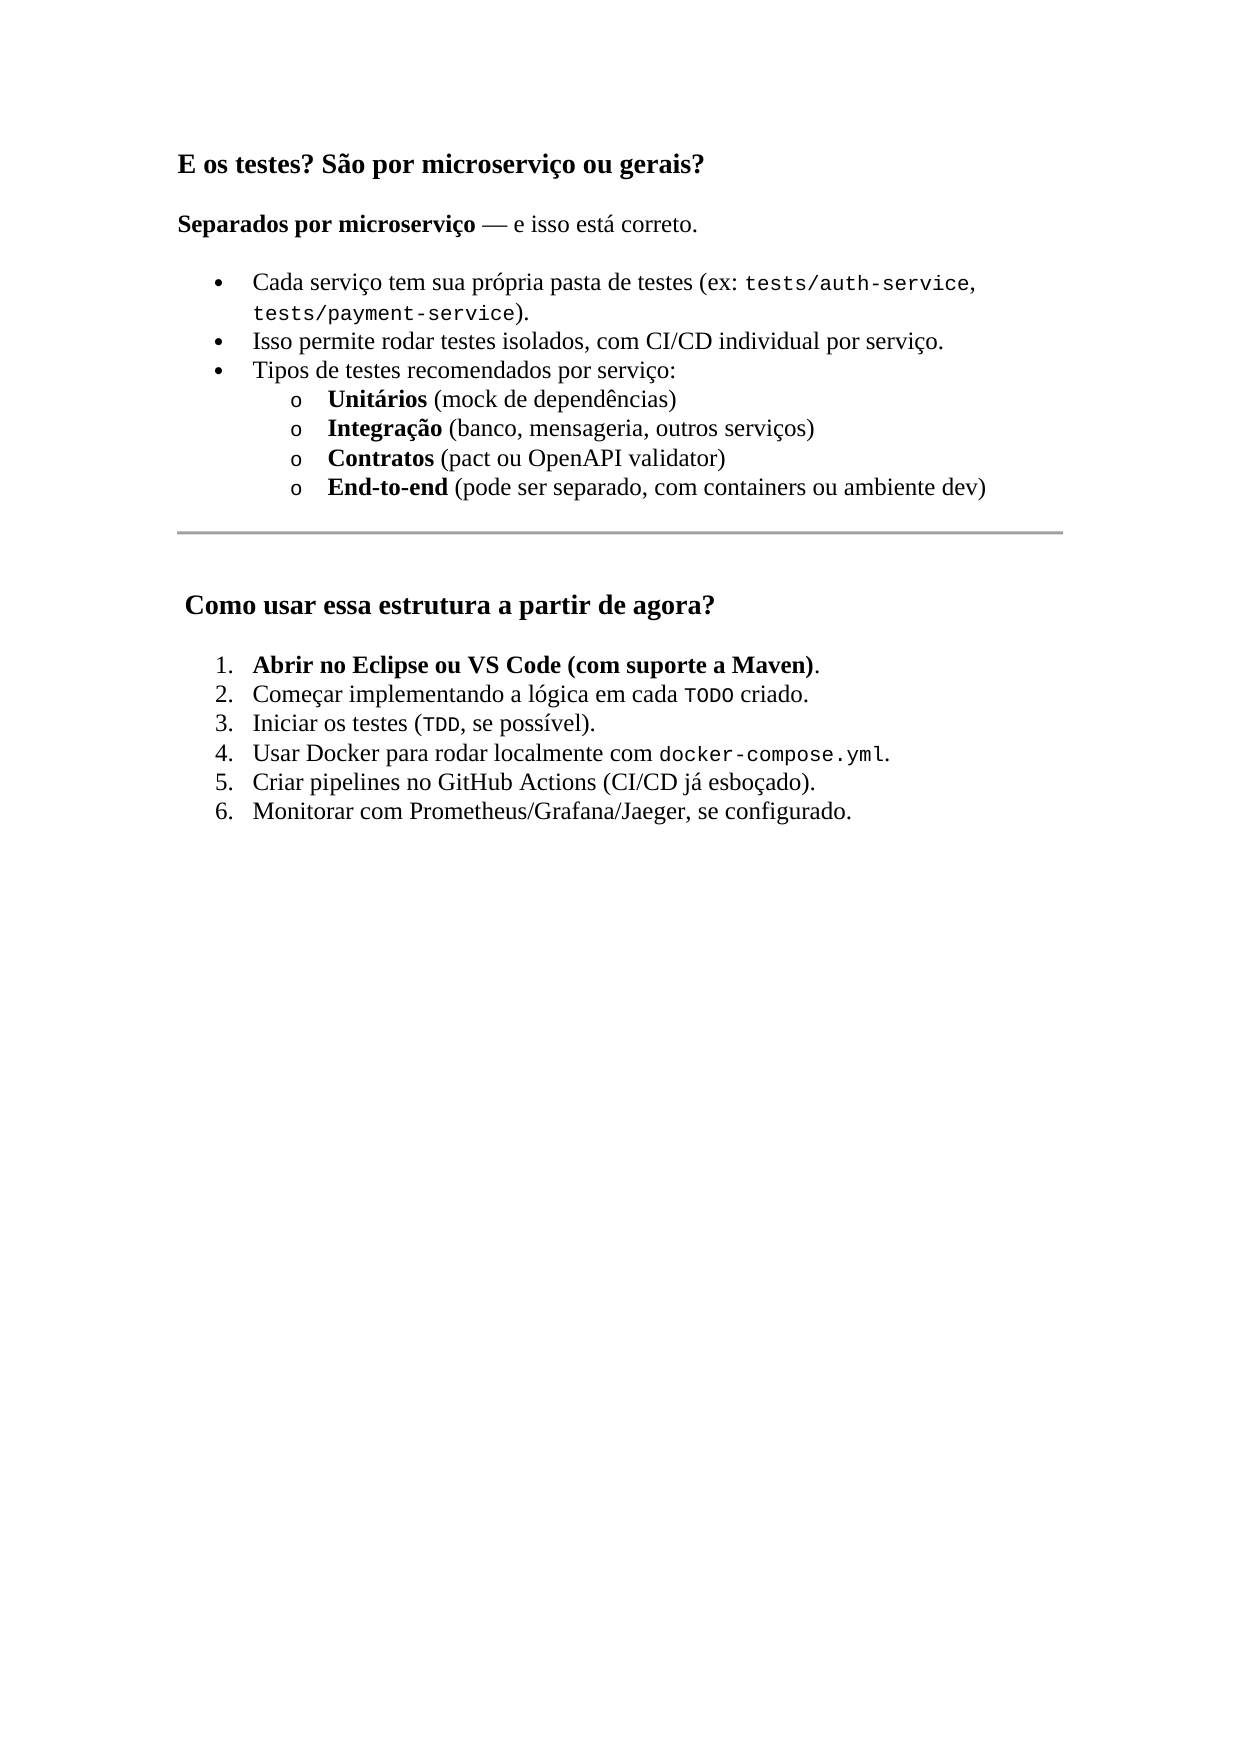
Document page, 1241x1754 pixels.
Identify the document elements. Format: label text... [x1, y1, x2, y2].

text Como usar essa estrutura a partir de agora? [177, 588, 1063, 621]
list Criar pipelines no GitHub Actions (CI/CD já esboçado). [215, 767, 1063, 796]
list Iniciar os testes (TDD, se possível). [215, 708, 1063, 738]
list Usar Docker para rodar localmente com docker-compose.yml. [215, 738, 1063, 767]
list Cada serviço tem sua própria pasta de testes (ex: tests/auth-service, tests/payment-service). [215, 267, 1063, 326]
list Isso permite rodar testes isolados, com CI/CD individual por serviço. [215, 326, 1063, 355]
text E os testes? São por microserviço ou gerais? [177, 148, 1063, 180]
list Começar implementando a lógica em cada TODO criado. [215, 679, 1063, 708]
list Contratos (pact ou OpenAPI validator) [290, 443, 1063, 472]
list Unitários (mock de dependências) [290, 384, 1063, 413]
list Abrir no Eclipse ou VS Code (com suporte a Maven). [215, 650, 1063, 679]
list Tipos de testes recomendados por serviço: [215, 355, 1063, 384]
list End-to-end (pode ser separado, com containers ou ambiente dev) [290, 472, 1063, 502]
text Separados por microserviço — e isso está correto. [177, 209, 1063, 238]
list Integração (banco, mensageria, outros serviços) [290, 413, 1063, 443]
list Monitorar com Prometheus/Grafana/Jaeger, se configurado. [215, 796, 1063, 825]
